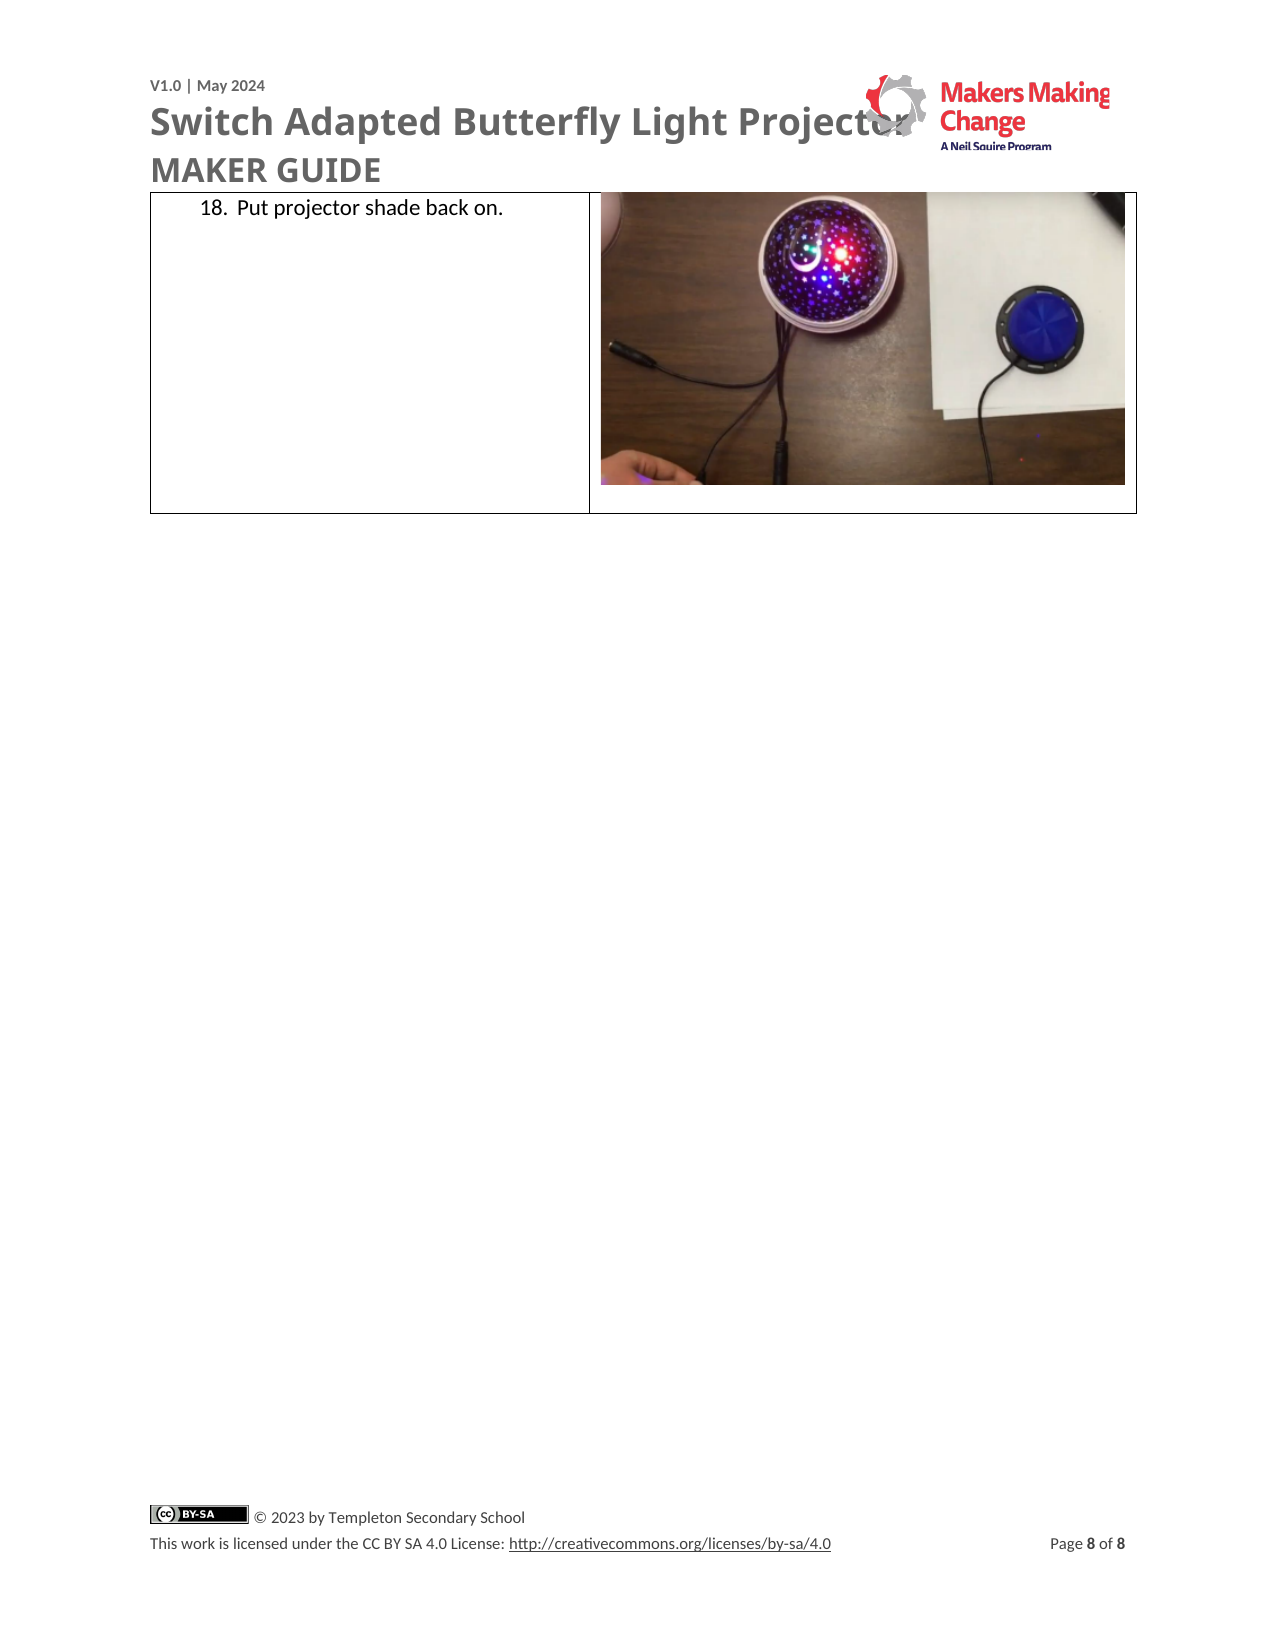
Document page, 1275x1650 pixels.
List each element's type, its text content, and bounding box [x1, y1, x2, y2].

table_cell [590, 193, 1136, 513]
table_cell Put projector shade back on. [151, 193, 589, 513]
picture [150, 1505, 249, 1524]
picture [865, 75, 1110, 151]
